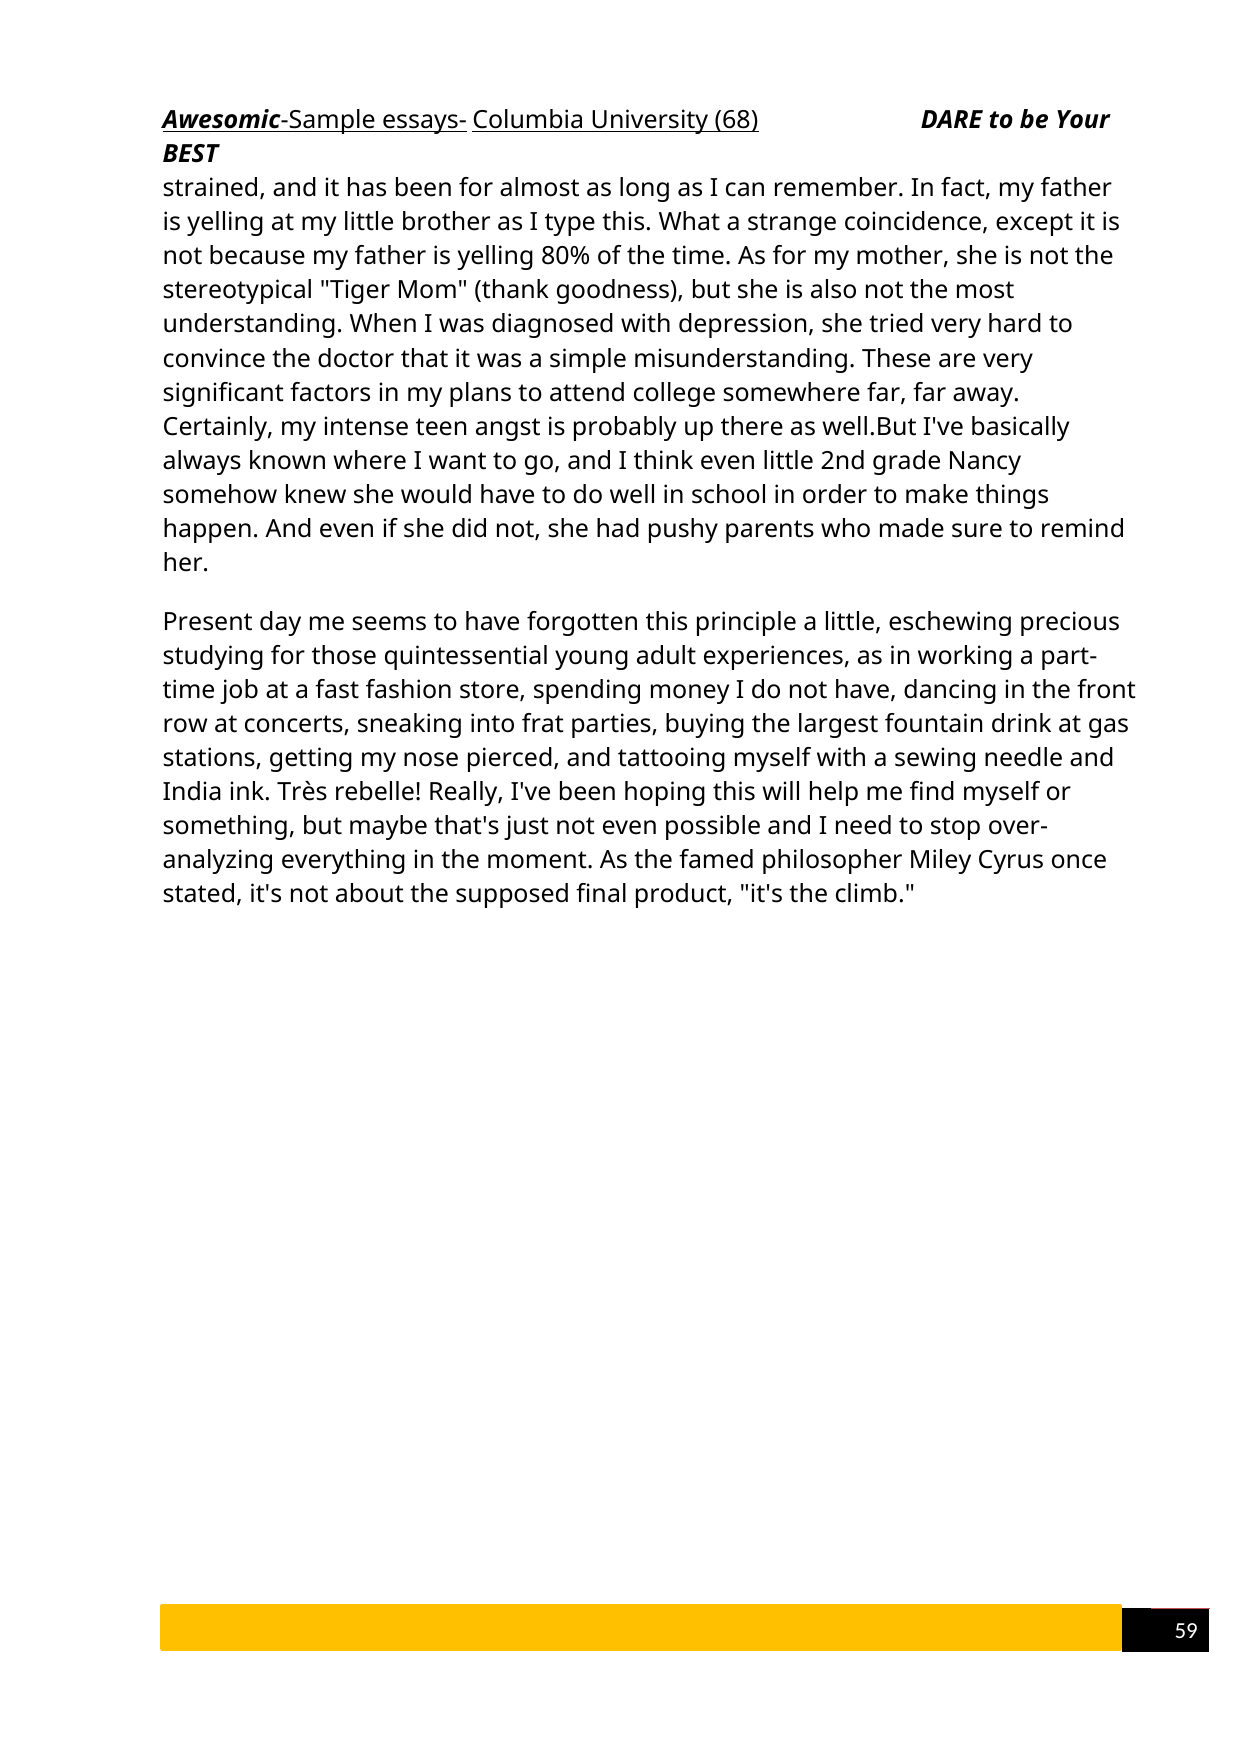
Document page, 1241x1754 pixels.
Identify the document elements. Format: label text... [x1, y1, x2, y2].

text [162, 170, 1137, 579]
text Present day me seems to have forgotten this principle a little, eschewing precious studying for those quintessential young adult experiences, as in working a part-time job at a fast fashion store, spending money I do not have, dancing in the front row at concerts, sneaking into frat parties, buying the largest fountain drink at gas stations, getting my nose pierced, and tattooing myself with a sewing needle and India ink. Très rebelle! Really, I've been hoping this will help me find myself or something, but maybe that's just not even possible and I need to stop over-analyzing everything in the moment. As the famed philosopher Miley Cyrus once stated, it's not about the supposed final product, "it's the climb." [162, 604, 1137, 910]
